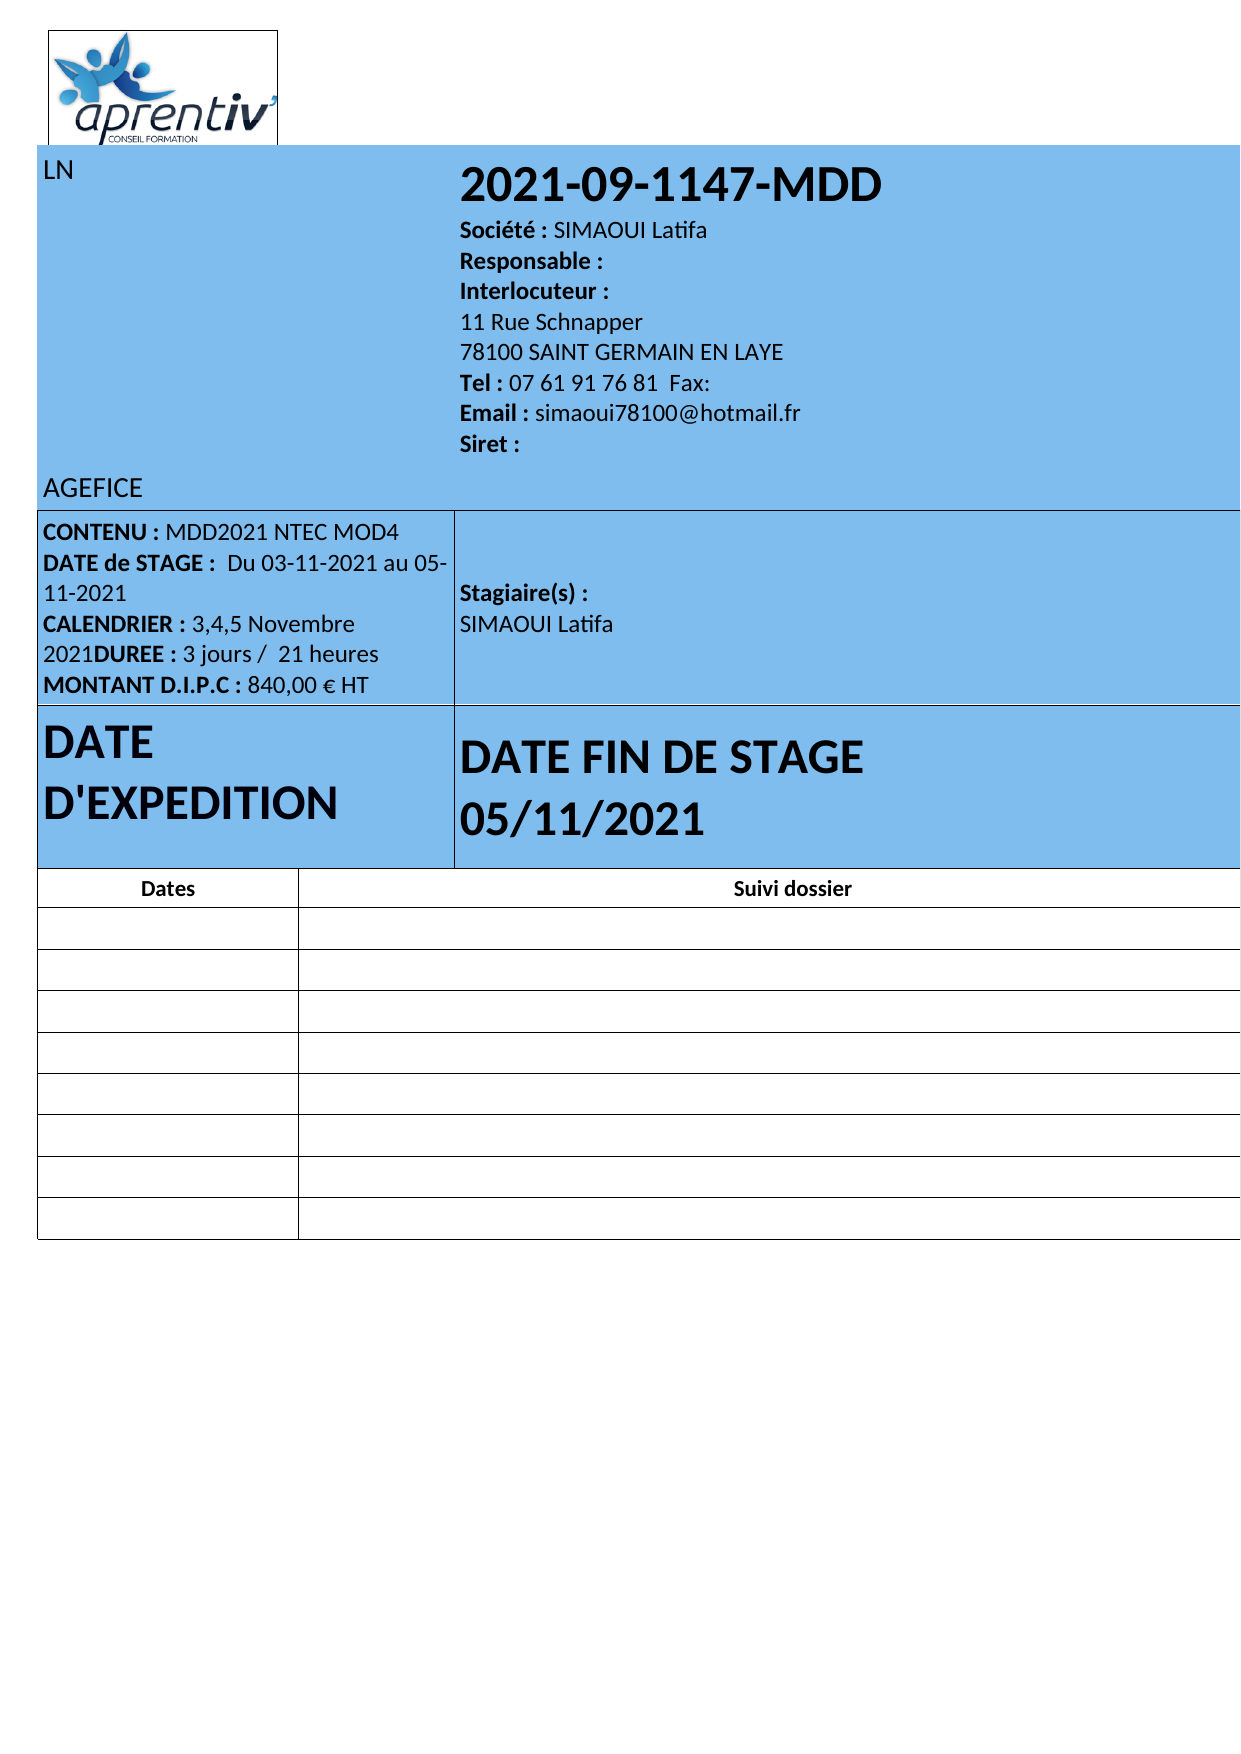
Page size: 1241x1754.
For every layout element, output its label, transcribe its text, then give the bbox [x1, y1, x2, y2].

table_cell DATE D'EXPEDITION [38, 706, 454, 868]
table_cell [38, 1198, 298, 1239]
table_cell Stagiaire(s) : SIMAOUI Latifa [455, 511, 1240, 704]
table_cell [38, 1033, 298, 1073]
table_header Dates [38, 869, 298, 907]
table_header 2021-09-1147-MDDSociété : SIMAOUI LatifaResponsable : Interlocuteur : 11 Rue Schnapper78100 SAINT GERMAIN EN LAYETel : 07 61 91 76 81 Fax: Email : simaoui78100@hotmail.frSiret : [455, 146, 1240, 464]
picture [49, 31, 277, 145]
table_cell DATE FIN DE STAGE 05/11/2021 [455, 706, 1240, 868]
table_cell [299, 991, 1240, 1031]
table_cell [38, 908, 298, 948]
table_cell [299, 1074, 1240, 1114]
table_cell [299, 1198, 1240, 1239]
table_cell [38, 950, 298, 990]
table_cell [38, 991, 298, 1031]
table_cell [38, 1157, 298, 1197]
table_cell [299, 1115, 1240, 1156]
table_cell [38, 1074, 298, 1114]
table_cell [299, 1033, 1240, 1073]
table_cell [299, 950, 1240, 990]
table_cell CONTENU : MDD2021 NTEC MOD4DATE de STAGE : Du 03-11-2021 au 05-11-2021CALENDRIER : 3,4,5 Novembre 2021DUREE : 3 jours / 21 heuresMONTANT D.I.P.C : 840,00 € HT [38, 511, 454, 704]
table_header LN [38, 146, 454, 464]
table_cell [299, 1157, 1240, 1197]
table_cell AGEFICE [38, 465, 1240, 510]
table_cell [38, 1115, 298, 1156]
table_header Suivi dossier [299, 869, 1240, 907]
table_cell [299, 908, 1240, 948]
